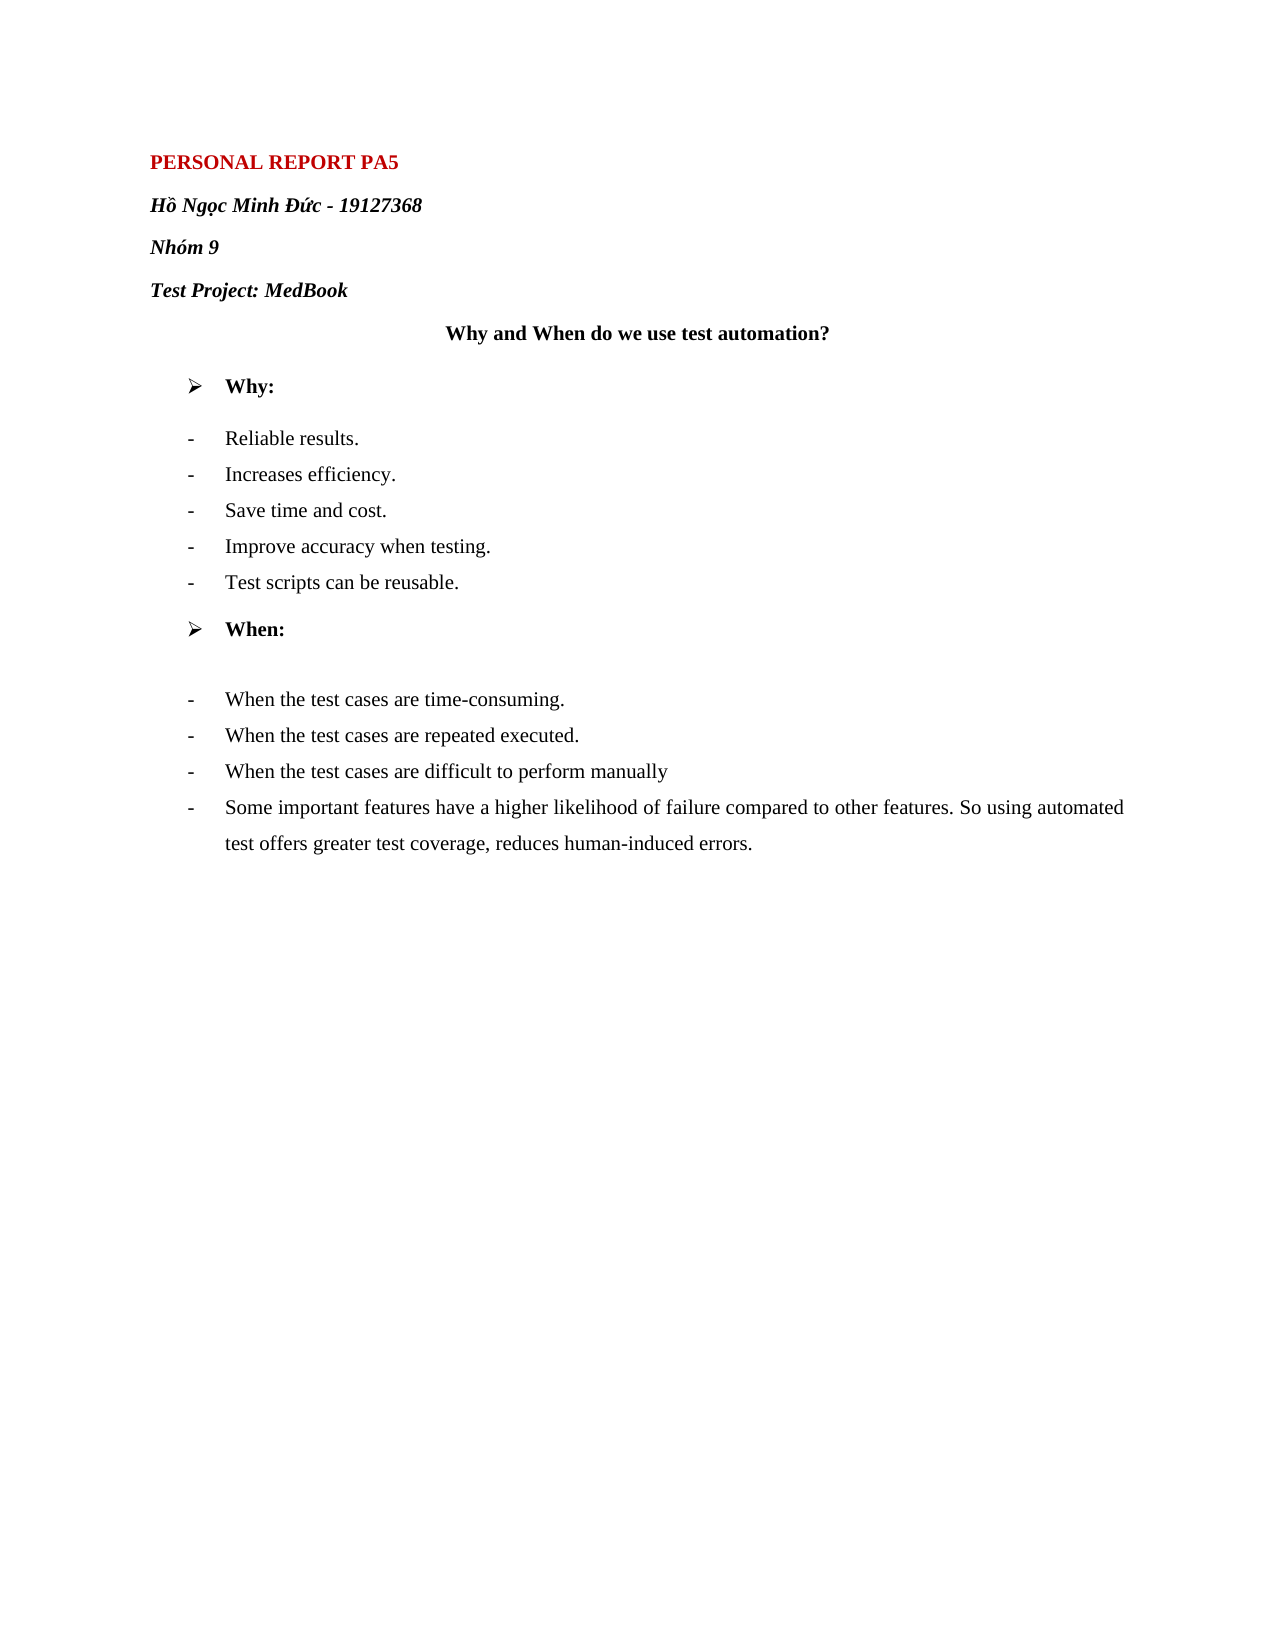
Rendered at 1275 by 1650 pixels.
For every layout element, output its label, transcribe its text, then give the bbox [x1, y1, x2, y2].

text Hồ Ngọc Minh Đức - 19127368 [150, 193, 1125, 217]
list When the test cases are time-consuming. [187, 687, 1125, 711]
text PERSONAL REPORT PA5 [150, 150, 1125, 174]
list Reliable results. [187, 426, 1125, 450]
list Why: [187, 363, 1125, 406]
text Nhóm 9 [150, 235, 1125, 259]
list Test scripts can be reusable. [187, 570, 1125, 594]
text Test Project: MedBook [150, 278, 1125, 302]
list Some important features have a higher likelihood of failure compared to other features. So using automated test offers greater test coverage, reduces human-induced errors. [187, 795, 1125, 855]
list When the test cases are difficult to perform manually [187, 759, 1125, 783]
list Increases efficiency. [187, 462, 1125, 486]
list When the test cases are repeated executed. [187, 723, 1125, 747]
text Why and When do we use test automation? [150, 320, 1125, 344]
list Save time and cost. [187, 498, 1125, 522]
list Improve accuracy when testing. [187, 534, 1125, 558]
list When: [187, 606, 1125, 649]
